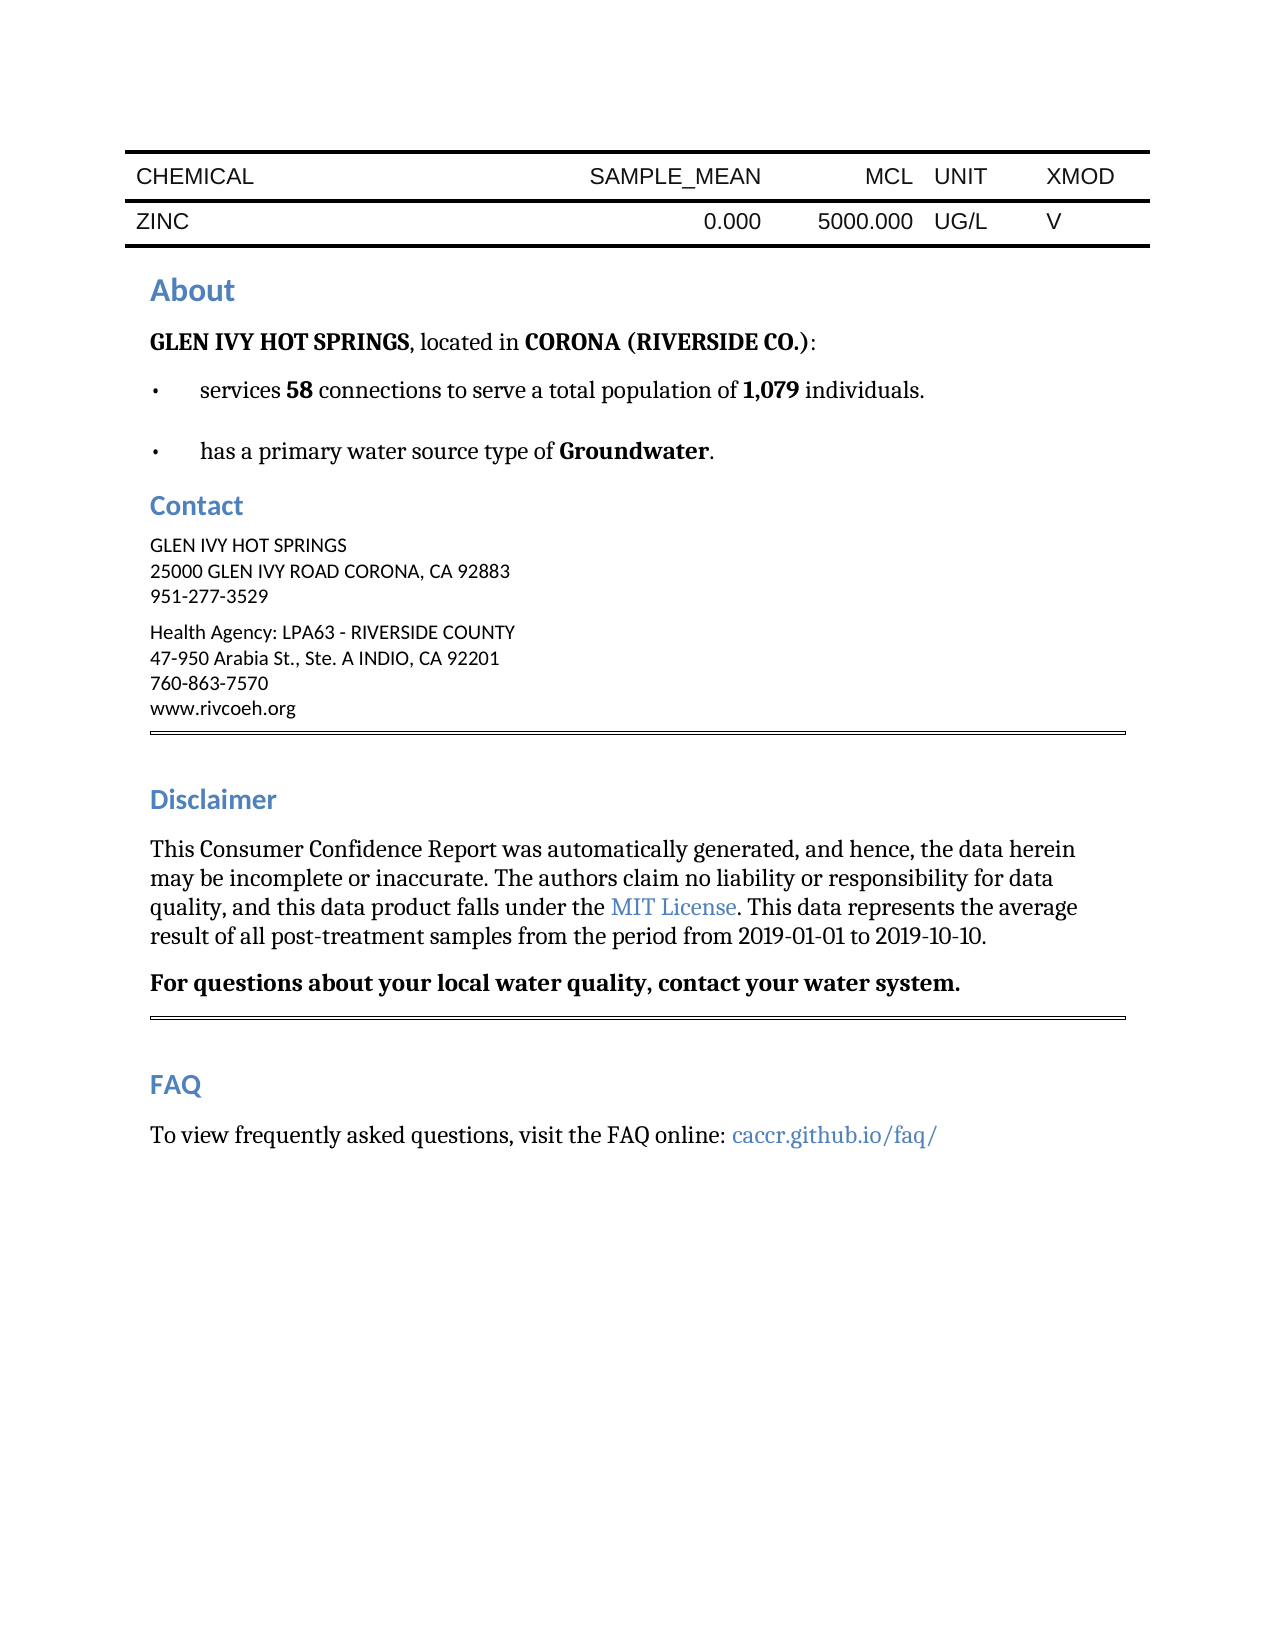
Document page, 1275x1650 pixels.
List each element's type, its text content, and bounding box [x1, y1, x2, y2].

subtitle Contact [150, 487, 1125, 522]
subtitle About [150, 269, 1125, 309]
text Health Agency: LPA63 - RIVERSIDE COUNTY 47-950 Arabia St., Ste. A INDIO, CA 92201 760-863-7570 www.rivcoeh.org [150, 619, 1125, 721]
table_cell UG/L [924, 203, 1036, 244]
table_header XMOD [1036, 154, 1149, 198]
text For questions about your local water quality, contact your water system. [150, 969, 1125, 998]
table_cell 5000.000 [771, 203, 923, 244]
list has a primary water source type of Groundwater. [150, 437, 1125, 466]
table_header CHEMICAL [125, 154, 559, 198]
table_cell 0.000 [559, 203, 771, 244]
text To view frequently asked questions, visit the FAQ online: caccr.github.io/faq/ [150, 1121, 1125, 1149]
table_cell V [1036, 203, 1149, 244]
table_header SAMPLE_MEAN [559, 154, 771, 198]
subtitle FAQ [150, 1066, 1125, 1102]
text This Consumer Confidence Report was automatically generated, and hence, the data herein may be incomplete or inaccurate. The authors claim no liability or responsibility for data quality, and this data product falls under the MIT License. This data represents the average result of all post-treatment samples from the period from 2019-01-01 to 2019-10-10. [150, 835, 1125, 950]
text GLEN IVY HOT SPRINGS 25000 GLEN IVY ROAD CORONA, CA 92883 951-277-3529 [150, 533, 1125, 609]
table_cell ZINC [125, 203, 559, 244]
table_header UNIT [924, 154, 1036, 198]
text GLEN IVY HOT SPRINGS, located in CORONA (RIVERSIDE CO.): [150, 328, 1125, 357]
subtitle Disclaimer [150, 781, 1125, 817]
table_header MCL [771, 154, 923, 198]
list services 58 connections to serve a total population of 1,079 individuals. [150, 376, 1125, 433]
